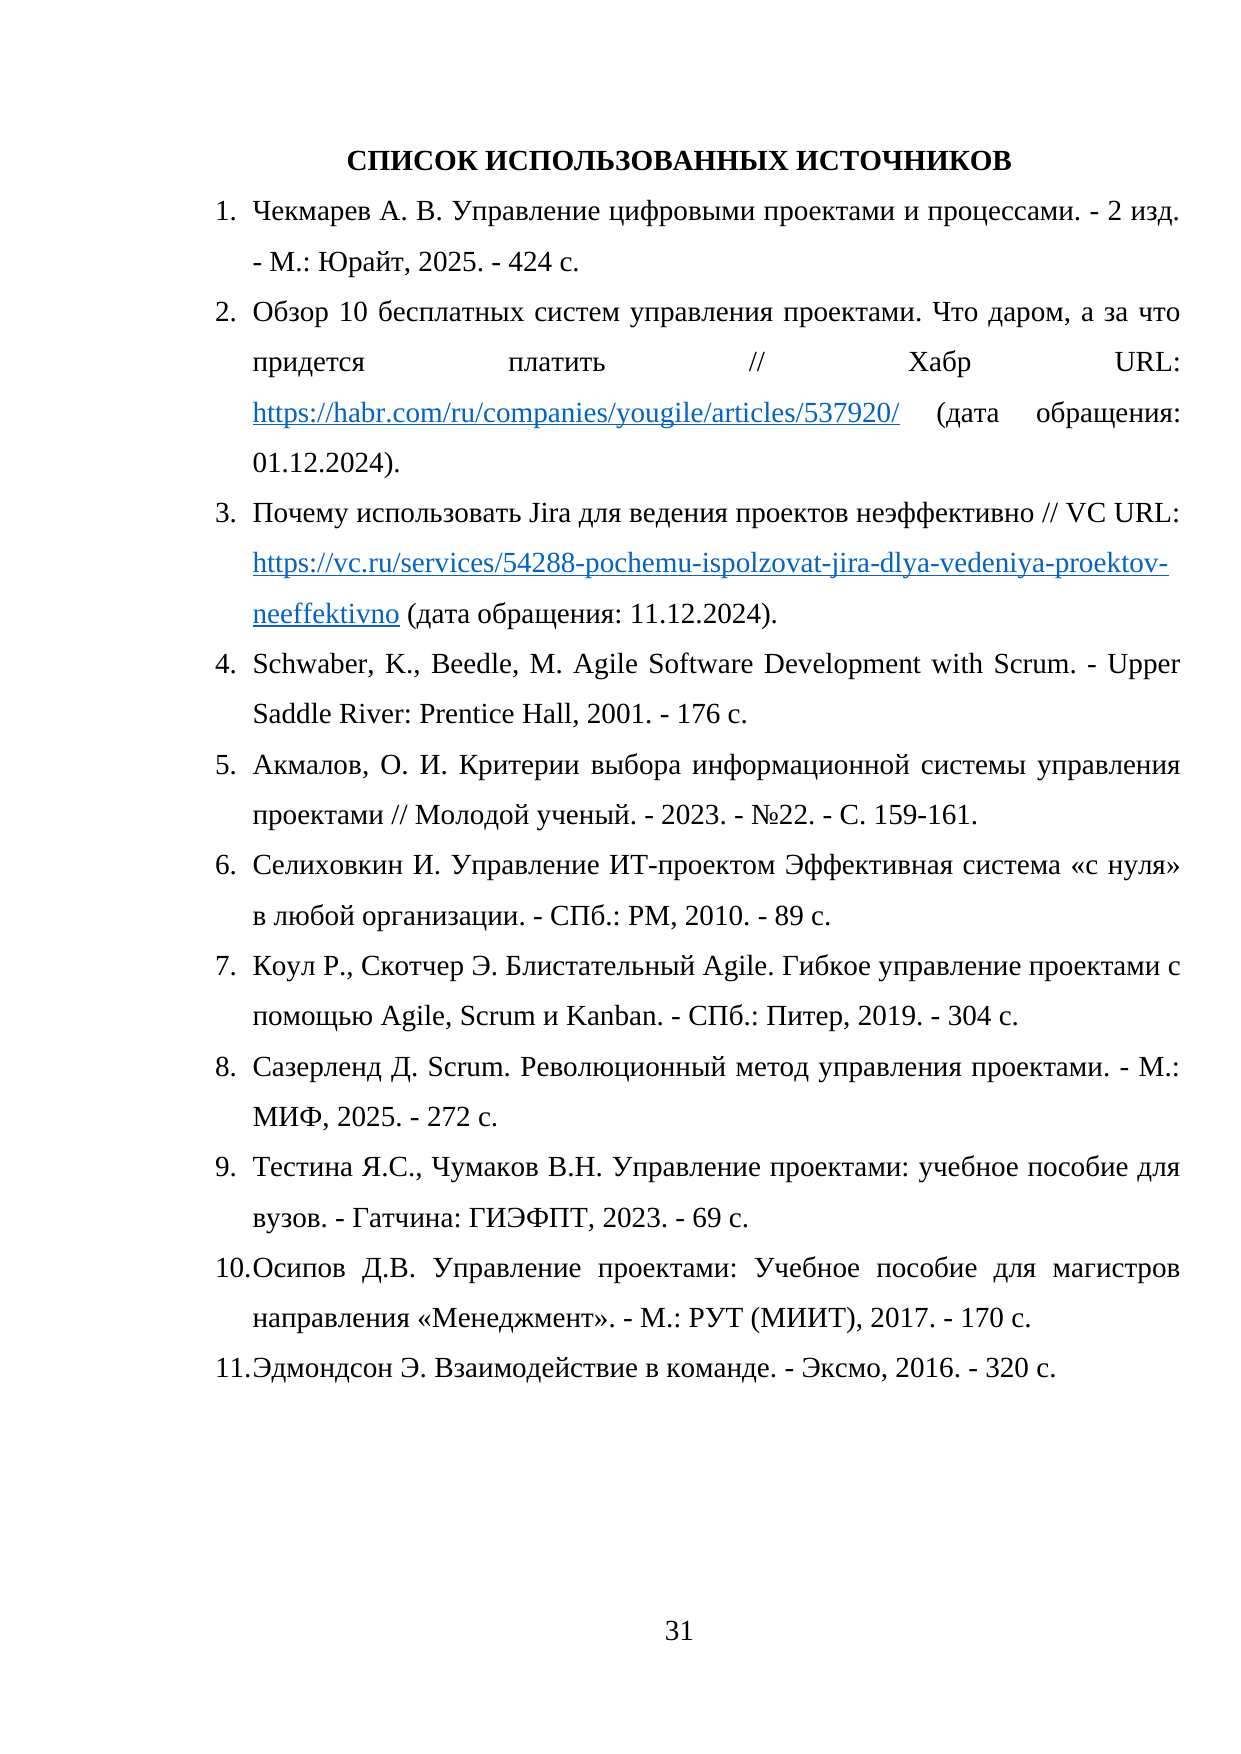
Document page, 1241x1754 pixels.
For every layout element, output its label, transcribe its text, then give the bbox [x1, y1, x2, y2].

list Тестина Я.С., Чумаков В.Н. Управление проектами: учебное пособие для вузов. - Гатчина: ГИЭФПТ, 2023. - 69 с. [215, 1149, 1181, 1233]
list Коул Р., Скотчер Э. Блистательный Agile. Гибкое управление проектами с помощью Agile, Scrum и Kanban. - СПб.: Питер, 2019. - 304 с. [215, 948, 1181, 1032]
list Акмалов, О. И. Критерии выбора информационной системы управления проектами // Молодой ученый. - 2023. - №22. - С. 159-161. [215, 747, 1181, 831]
list Сазерленд Д. Scrum. Революционный метод управления проектами. - М.: МИФ, 2025. - 272 с. [215, 1049, 1181, 1133]
list Осипов Д.В. Управление проектами: Учебное пособие для магистров направления «Менеджмент». - М.: РУТ (МИИТ), 2017. - 170 с. [215, 1250, 1181, 1334]
list Эдмондсон Э. Взаимодействие в команде. - Эксмо, 2016. - 320 с. [215, 1351, 1181, 1384]
subtitle СПИСОК ИСПОЛЬЗОВАННЫХ ИСТОЧНИКОВ [177, 143, 1181, 177]
list Обзор 10 бесплатных систем управления проектами. Что даром, а за что придется платить // Хабр URL: https://habr.com/ru/companies/yougile/articles/537920/ (дата обращения: 01.12.2024). [215, 294, 1181, 478]
list Schwaber, K., Beedle, M. Agile Software Development with Scrum. - Upper Saddle River: Prentice Hall, 2001. - 176 с. [215, 646, 1181, 730]
list Почему использовать Jira для ведения проектов неэффективно // VC URL: https://vc.ru/services/54288-pochemu-ispolzovat-jira-dlya-vedeniya-proektov-neeffektivno (дата обращения: 11.12.2024). [215, 495, 1181, 629]
list Чекмарев А. В. Управление цифровыми проектами и процессами. - 2 изд. - М.: Юрайт, 2025. - 424 с. [215, 193, 1181, 277]
list Селиховкин И. Управление ИТ-проектом Эффективная система «с нуля» в любой организации. - СПб.: PM, 2010. - 89 с. [215, 847, 1181, 931]
